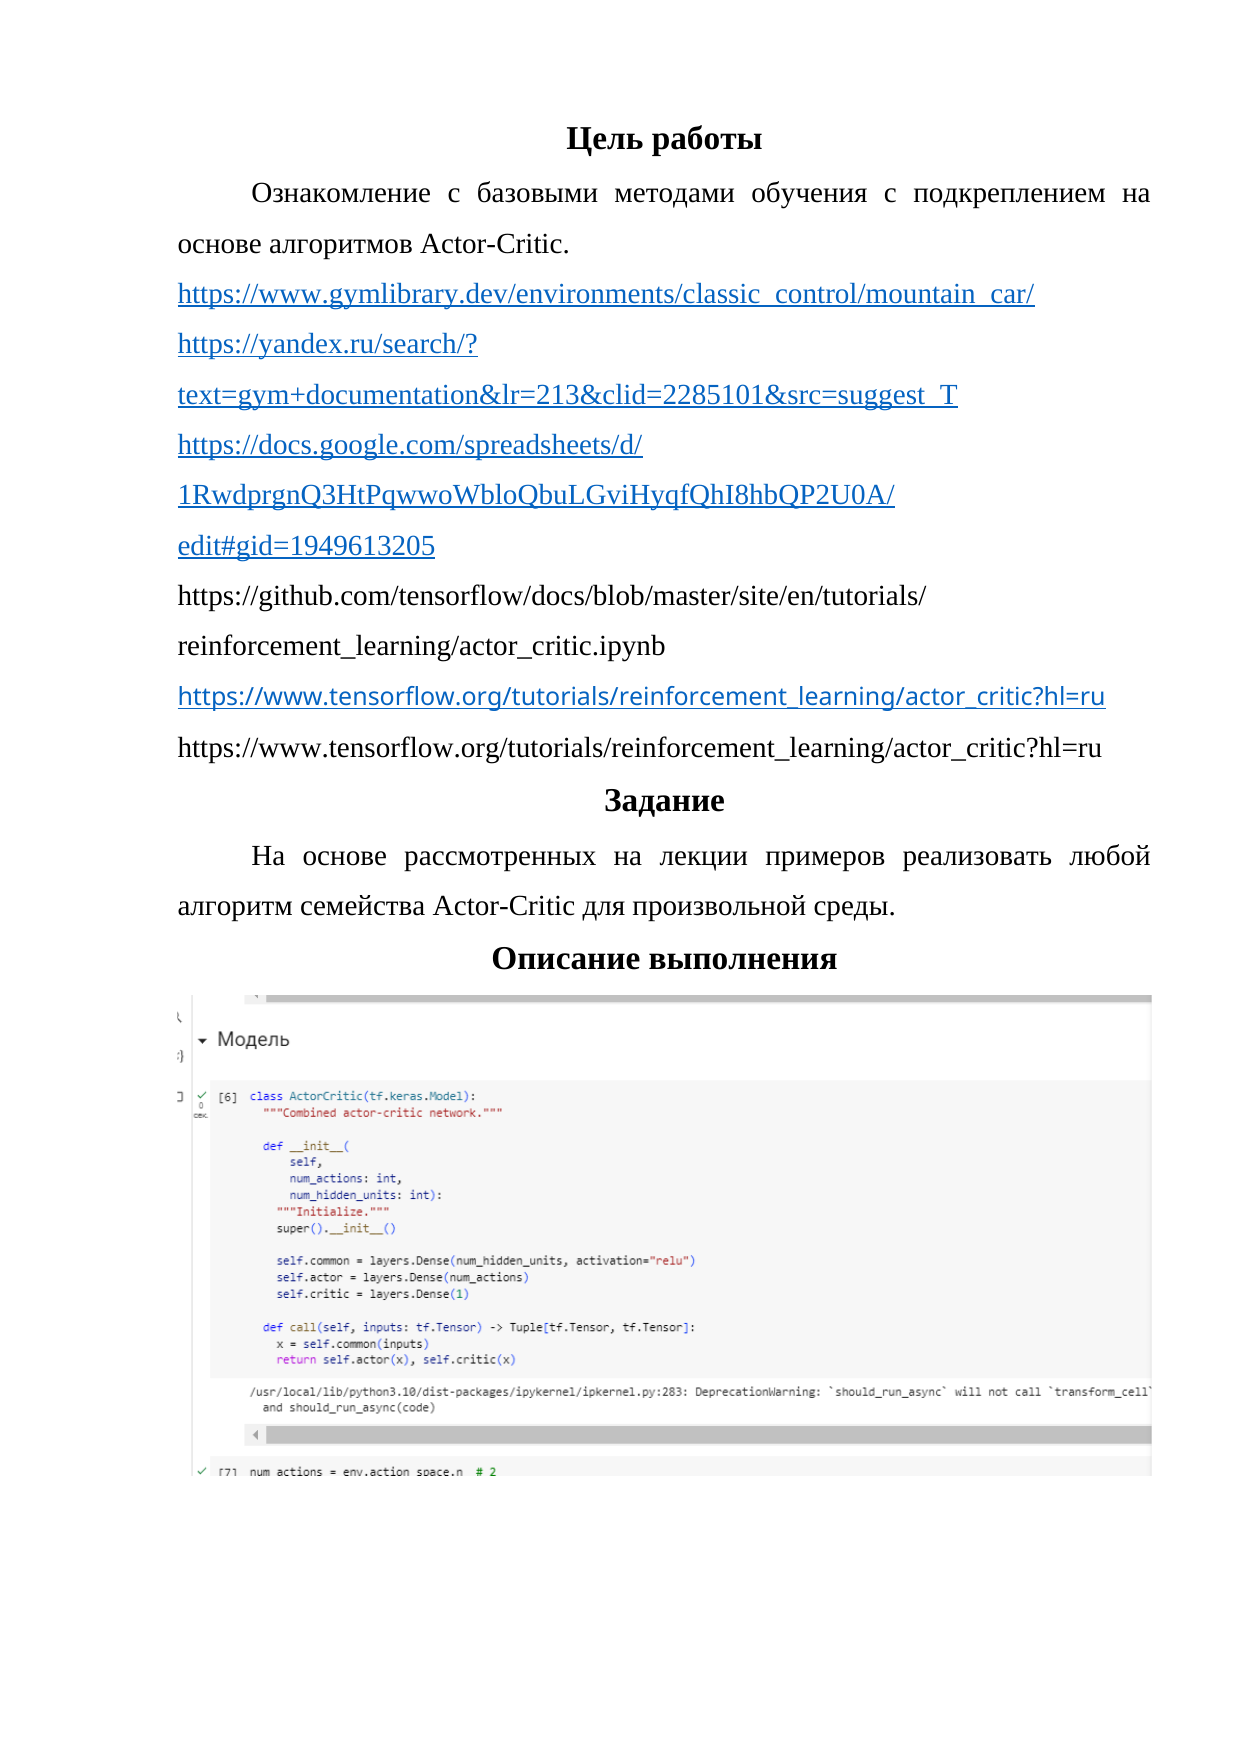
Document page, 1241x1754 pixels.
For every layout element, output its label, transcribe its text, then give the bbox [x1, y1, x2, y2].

picture [177, 995, 1152, 1476]
text На основе рассмотренных на лекции примеров реализовать любой алгоритм семейства Actor-Critic для произвольной среды. [177, 838, 1152, 921]
text https://www.tensorflow.org/tutorials/reinforcement_learning/actor_critic?hl=ru [177, 679, 1152, 713]
text https://www.gymlibrary.dev/environments/classic_control/mountain_car/ [177, 276, 1152, 310]
text https://docs.google.com/spreadsheets/d/1RwdprgnQ3HtPqwwoWbloQbuLGviHyqfQhI8hbQP2U0A/edit#gid=1949613205 [177, 427, 1152, 561]
text https://github.com/tensorflow/docs/blob/master/site/en/tutorials/reinforcement_learning/actor_critic.ipynb [177, 578, 1152, 662]
text Задание [177, 780, 1152, 818]
text https://www.tensorflow.org/tutorials/reinforcement_learning/actor_critic?hl=ru [177, 730, 1152, 763]
text Описание выполнения [177, 938, 1152, 977]
text Цель работы [177, 118, 1152, 156]
text Ознакомление с базовыми методами обучения с подкреплением на основе алгоритмов Actor-Critic. [177, 176, 1152, 259]
text https://yandex.ru/search/?text=gym+documentation&lr=213&clid=2285101&src=suggest_T [177, 327, 1152, 410]
